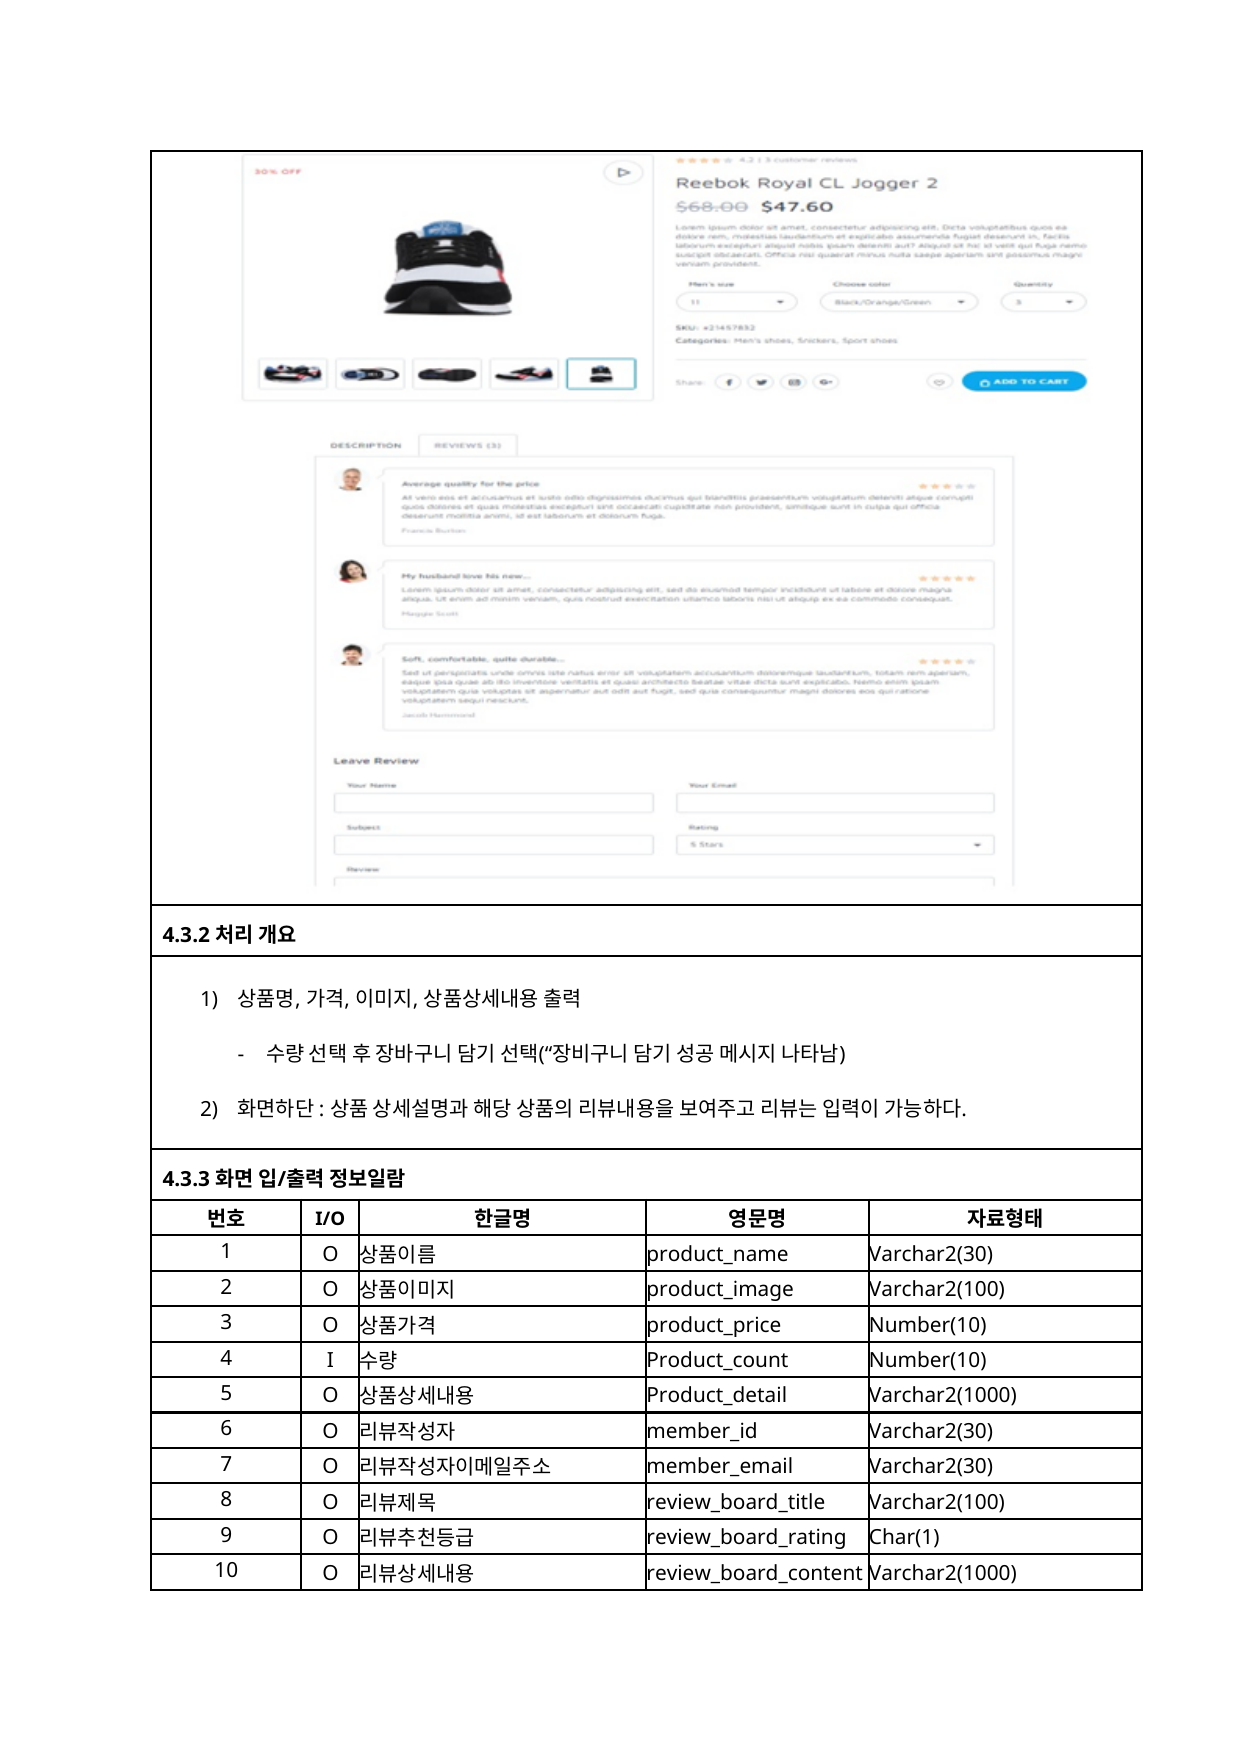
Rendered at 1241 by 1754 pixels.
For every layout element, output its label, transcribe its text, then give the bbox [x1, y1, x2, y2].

table_cell O [302, 1307, 358, 1341]
table_cell O [302, 1520, 358, 1553]
table_cell product_name [647, 1236, 868, 1270]
table_cell O [302, 1449, 358, 1482]
table_cell review_board_content [647, 1555, 868, 1588]
table_cell 1 [152, 1236, 300, 1270]
table_cell Char(1) [870, 1520, 1141, 1553]
table_cell 상품명, 가격, 이미지, 상품상세내용 출력 - 수량 선택 후 장바구니 담기 선택(“장비구니 담기 성공 메시지 나타남) 화면하단 : 상품 상세설명과 해당 상품의 리뷰내용을 보여주고 리뷰는 입력이 가능하다. [152, 957, 1141, 1148]
table_cell product_price [647, 1307, 868, 1341]
table_cell O [302, 1272, 358, 1305]
table_cell 상품이미지 [360, 1272, 645, 1305]
table_cell O [302, 1378, 358, 1411]
table_cell I [302, 1343, 358, 1376]
table_cell 리뷰추천등급 [360, 1520, 645, 1553]
table_cell Varchar2(30) [870, 1236, 1141, 1270]
table_cell 6 [152, 1414, 300, 1447]
table_cell 4.3.3 화면 입/출력 정보일람 [152, 1150, 1141, 1199]
table_cell 4 [152, 1343, 300, 1376]
table_cell 리뷰작성자이메일주소 [360, 1449, 645, 1482]
table_cell 리뷰제목 [360, 1484, 645, 1518]
table_cell 상품이름 [360, 1236, 645, 1270]
table_cell 상품가격 [360, 1307, 645, 1341]
table_cell O [302, 1555, 358, 1588]
table_cell 수량 [360, 1343, 645, 1376]
table_cell product_image [647, 1272, 868, 1305]
table_cell 3 [152, 1307, 300, 1341]
table_cell Varchar2(100) [870, 1484, 1141, 1518]
table_cell 번호 [152, 1201, 300, 1234]
table_cell O [302, 1236, 358, 1270]
picture [162, 152, 1139, 904]
table_cell Number(10) [870, 1307, 1141, 1341]
table_cell review_board_rating [647, 1520, 868, 1553]
table_cell Varchar2(1000) [870, 1555, 1141, 1588]
table_cell I/O [302, 1201, 358, 1234]
table_cell 리뷰상세내용 [360, 1555, 645, 1588]
table_cell Product_count [647, 1343, 868, 1376]
table_cell 4.3.2 처리 개요 [152, 906, 1141, 955]
table_cell 자료형태 [870, 1201, 1141, 1234]
table_cell Varchar2(100) [870, 1272, 1141, 1305]
table_cell Product_detail [647, 1378, 868, 1411]
table_cell 8 [152, 1484, 300, 1518]
table_cell O [302, 1484, 358, 1518]
table_cell 리뷰작성자 [360, 1414, 645, 1447]
table_cell member_id [647, 1414, 868, 1447]
table_cell Number(10) [870, 1343, 1141, 1376]
table_cell Varchar2(1000) [870, 1378, 1141, 1411]
table_cell [152, 152, 162, 904]
table_cell 2 [152, 1272, 300, 1305]
table_cell review_board_title [647, 1484, 868, 1518]
table_cell Varchar2(30) [870, 1449, 1141, 1482]
table_cell 7 [152, 1449, 300, 1482]
table_cell 영문명 [647, 1201, 868, 1234]
table_cell 9 [152, 1520, 300, 1553]
table_cell Varchar2(30) [870, 1414, 1141, 1447]
table_cell member_email [647, 1449, 868, 1482]
table_cell 5 [152, 1378, 300, 1411]
table_cell 한글명 [360, 1201, 645, 1234]
table_cell O [302, 1414, 358, 1447]
table_cell 상품상세내용 [360, 1378, 645, 1411]
table_cell 10 [152, 1555, 300, 1588]
